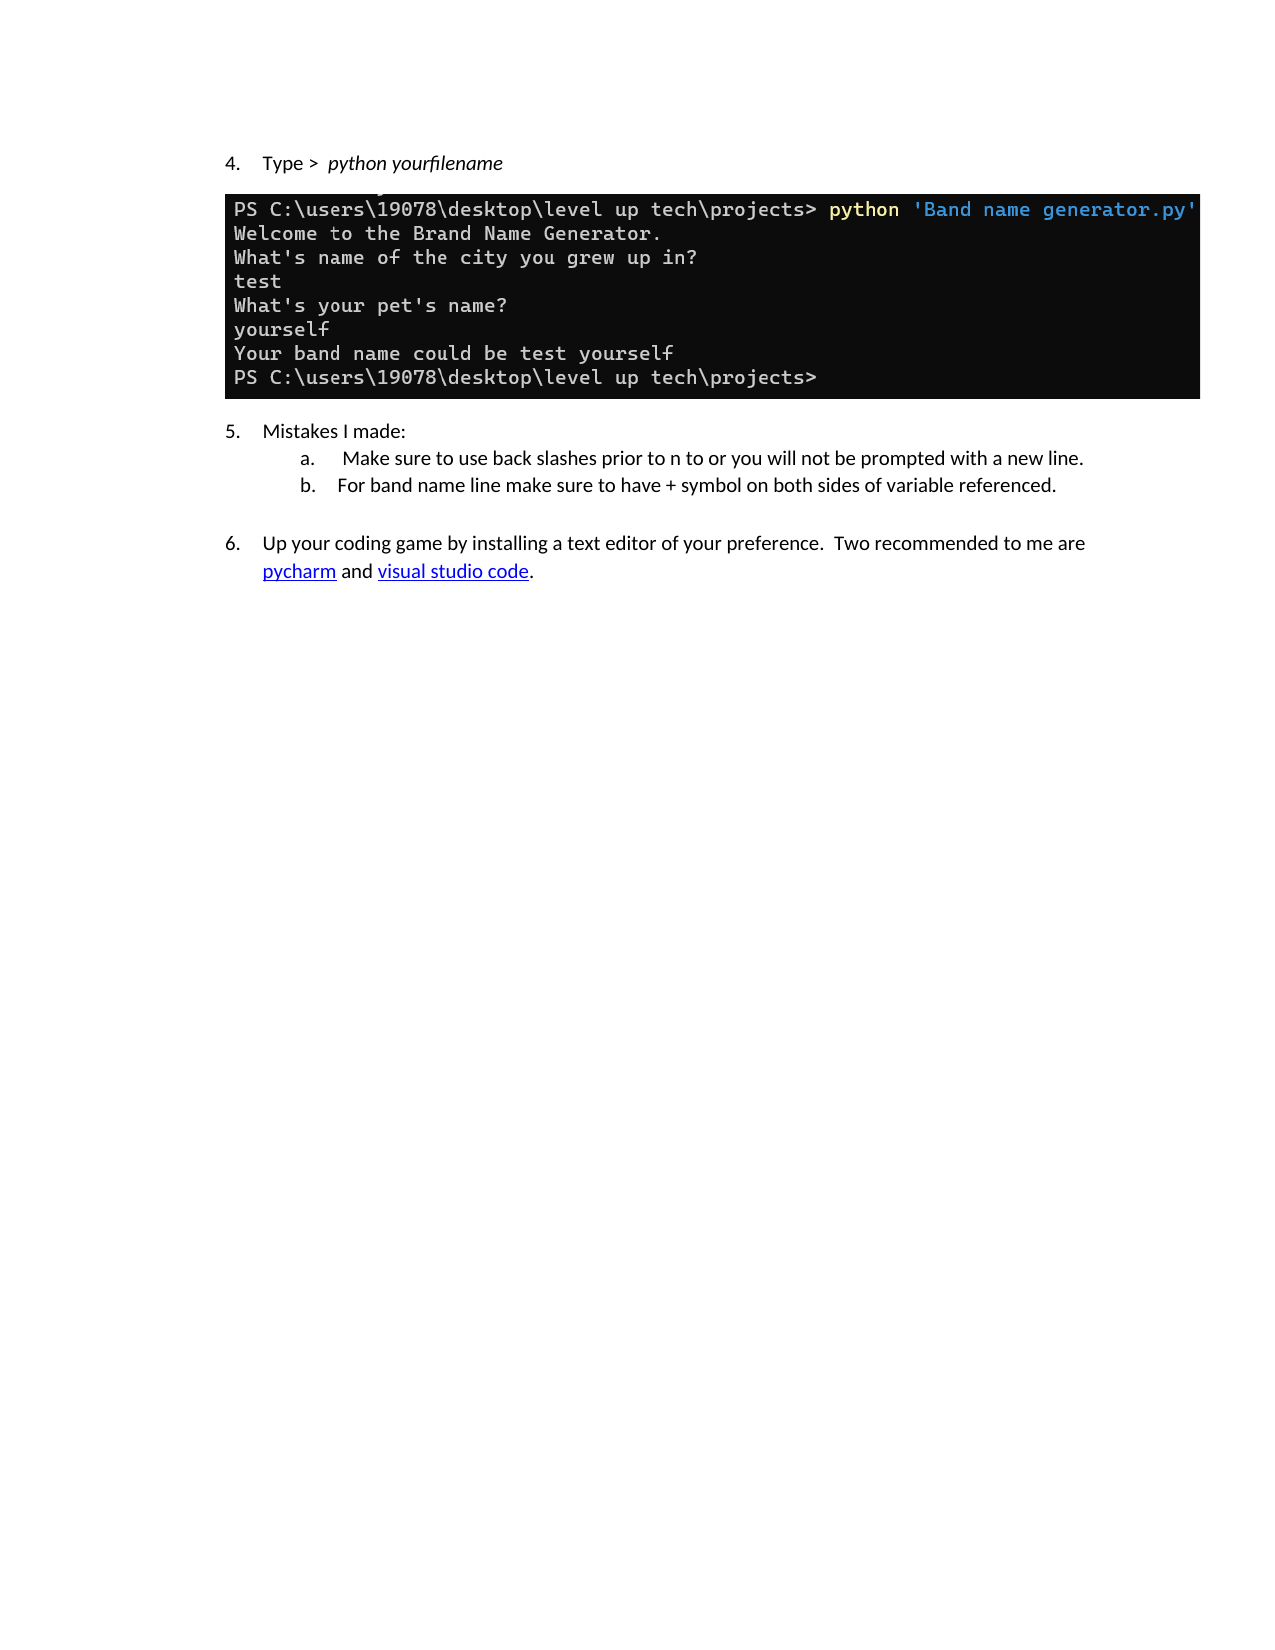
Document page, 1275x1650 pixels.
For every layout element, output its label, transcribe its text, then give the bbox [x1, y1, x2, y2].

list For band name line make sure to have + symbol on both sides of variable referenced. [300, 473, 1125, 528]
list Make sure to use back slashes prior to n to or you will not be prompted with a new line. [300, 445, 1125, 471]
list Mistakes I made: [225, 418, 1125, 443]
list Type > python yourfilename [225, 150, 1125, 175]
list Up your coding game by installing a text editor of your preference. Two recommended to me are pycharm and visual studio code. [225, 530, 1125, 583]
picture [225, 194, 1200, 399]
